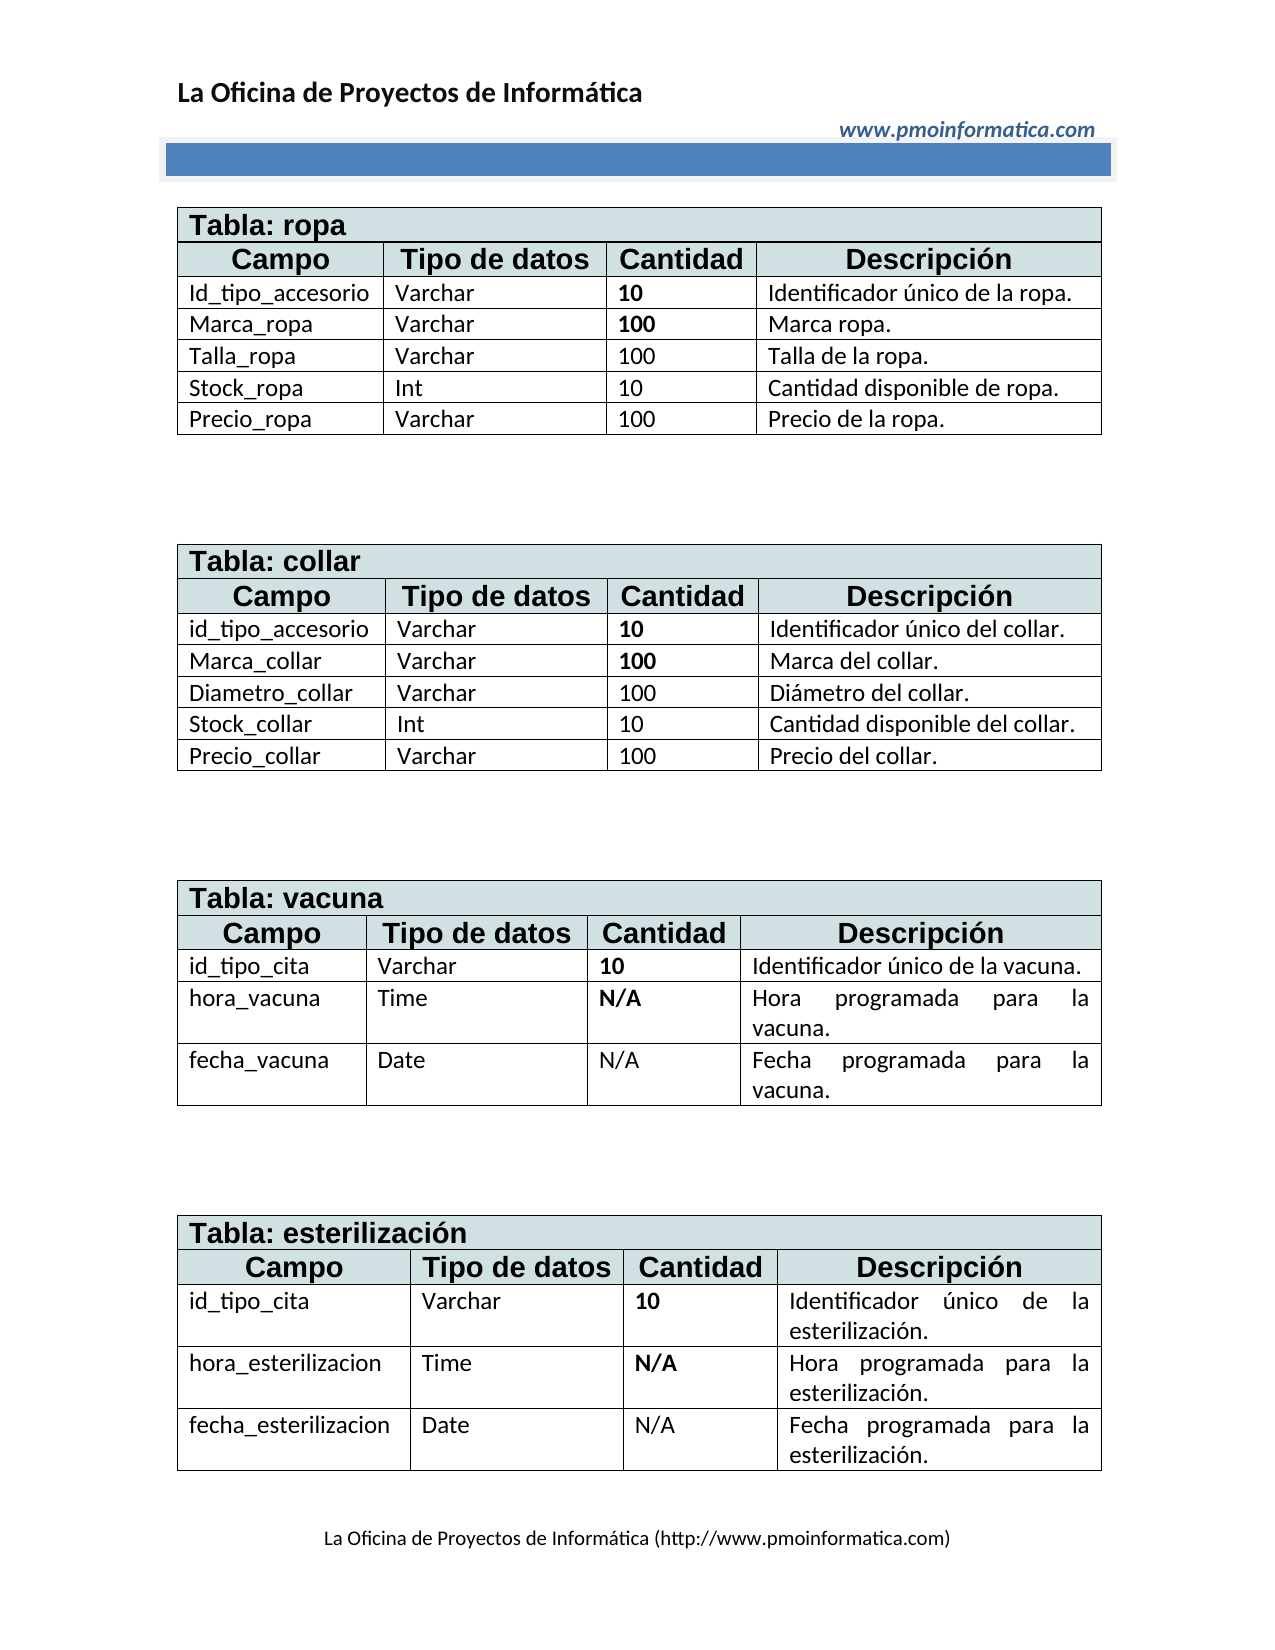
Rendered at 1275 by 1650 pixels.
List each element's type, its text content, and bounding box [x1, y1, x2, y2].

table_cell Descripción [759, 579, 1101, 613]
table_cell Varchar [384, 403, 606, 434]
table_cell 100 [608, 740, 758, 770]
table_cell Stock_collar [178, 708, 385, 739]
table_cell 10 [607, 277, 756, 307]
table_cell fecha_vacuna [178, 1044, 366, 1105]
table_cell Varchar [386, 645, 607, 676]
table_cell Identificador único del collar. [759, 614, 1101, 644]
table_cell Varchar [386, 677, 607, 707]
table_cell Marca_ropa [178, 309, 383, 339]
table_header Tabla: esterilización [178, 1216, 1101, 1249]
table_cell Descripción [757, 243, 1101, 276]
table_cell 100 [608, 645, 758, 676]
table_cell Varchar [386, 740, 607, 770]
table_cell Stock_ropa [178, 372, 383, 402]
table_cell Identificador único de la esterilización. [778, 1285, 1101, 1346]
table_cell Cantidad disponible de ropa. [757, 372, 1101, 402]
table_cell Precio_ropa [178, 403, 383, 434]
table_cell Int [384, 372, 606, 402]
table_cell Campo [178, 916, 366, 949]
table_cell Marca del collar. [759, 645, 1101, 676]
table_cell Talla de la ropa. [757, 340, 1101, 371]
table_cell Marca ropa. [757, 309, 1101, 339]
table_header Tabla: ropa [178, 208, 1101, 241]
table_cell Campo [178, 579, 385, 613]
table_cell Campo [178, 243, 383, 276]
table_cell Cantidad [588, 916, 740, 949]
table_cell N/A [624, 1347, 777, 1408]
table_cell 10 [588, 950, 740, 981]
table_header Tabla: vacuna [178, 881, 1101, 915]
table_cell hora_esterilizacion [178, 1347, 410, 1408]
table_cell 10 [608, 708, 758, 739]
table_cell Fecha programada para la esterilización. [778, 1409, 1101, 1470]
table_cell Hora programada para la esterilización. [778, 1347, 1101, 1408]
table_cell 100 [608, 677, 758, 707]
table_cell id_tipo_cita [178, 950, 366, 981]
table_cell Tipo de datos [411, 1250, 623, 1284]
table_cell Varchar [411, 1285, 623, 1346]
table_cell id_tipo_cita [178, 1285, 410, 1346]
table_cell 100 [607, 340, 756, 371]
table_cell Date [367, 1044, 587, 1105]
table_cell Cantidad disponible del collar. [759, 708, 1101, 739]
table_cell hora_vacuna [178, 982, 366, 1043]
table_cell Identificador único de la vacuna. [741, 950, 1101, 981]
table_cell Precio de la ropa. [757, 403, 1101, 434]
table_cell Descripción [741, 916, 1101, 949]
table_cell Identificador único de la ropa. [757, 277, 1101, 307]
table_cell Cantidad [607, 243, 756, 276]
table_cell N/A [588, 982, 740, 1043]
table_cell Diámetro del collar. [759, 677, 1101, 707]
table_cell 10 [607, 372, 756, 402]
table_cell Precio del collar. [759, 740, 1101, 770]
table_cell Varchar [384, 340, 606, 371]
table_cell Varchar [367, 950, 587, 981]
table_cell Fecha programada para la vacuna. [741, 1044, 1101, 1105]
table_header Tabla: collar [178, 545, 1101, 578]
table_cell fecha_esterilizacion [178, 1409, 410, 1470]
table_cell Cantidad [624, 1250, 777, 1284]
table_cell N/A [624, 1409, 777, 1470]
table_cell Descripción [778, 1250, 1101, 1284]
table_cell Varchar [384, 309, 606, 339]
table_cell Precio_collar [178, 740, 385, 770]
table_cell Diametro_collar [178, 677, 385, 707]
table_cell 10 [608, 614, 758, 644]
table_cell Varchar [384, 277, 606, 307]
table_cell Hora programada para la vacuna. [741, 982, 1101, 1043]
table_cell Time [411, 1347, 623, 1408]
table_cell id_tipo_accesorio [178, 614, 385, 644]
table_cell 10 [624, 1285, 777, 1346]
table_cell Marca_collar [178, 645, 385, 676]
table_cell Varchar [386, 614, 607, 644]
table_cell N/A [588, 1044, 740, 1105]
table_cell Tipo de datos [367, 916, 587, 949]
table_cell 100 [607, 309, 756, 339]
table_cell Date [411, 1409, 623, 1470]
table_cell Id_tipo_accesorio [178, 277, 383, 307]
table_cell Time [367, 982, 587, 1043]
table_cell Int [386, 708, 607, 739]
table_cell Campo [178, 1250, 410, 1284]
table_cell Talla_ropa [178, 340, 383, 371]
table_cell 100 [607, 403, 756, 434]
table_cell Tipo de datos [384, 243, 606, 276]
table_cell Tipo de datos [386, 579, 607, 613]
table_cell Cantidad [608, 579, 758, 613]
